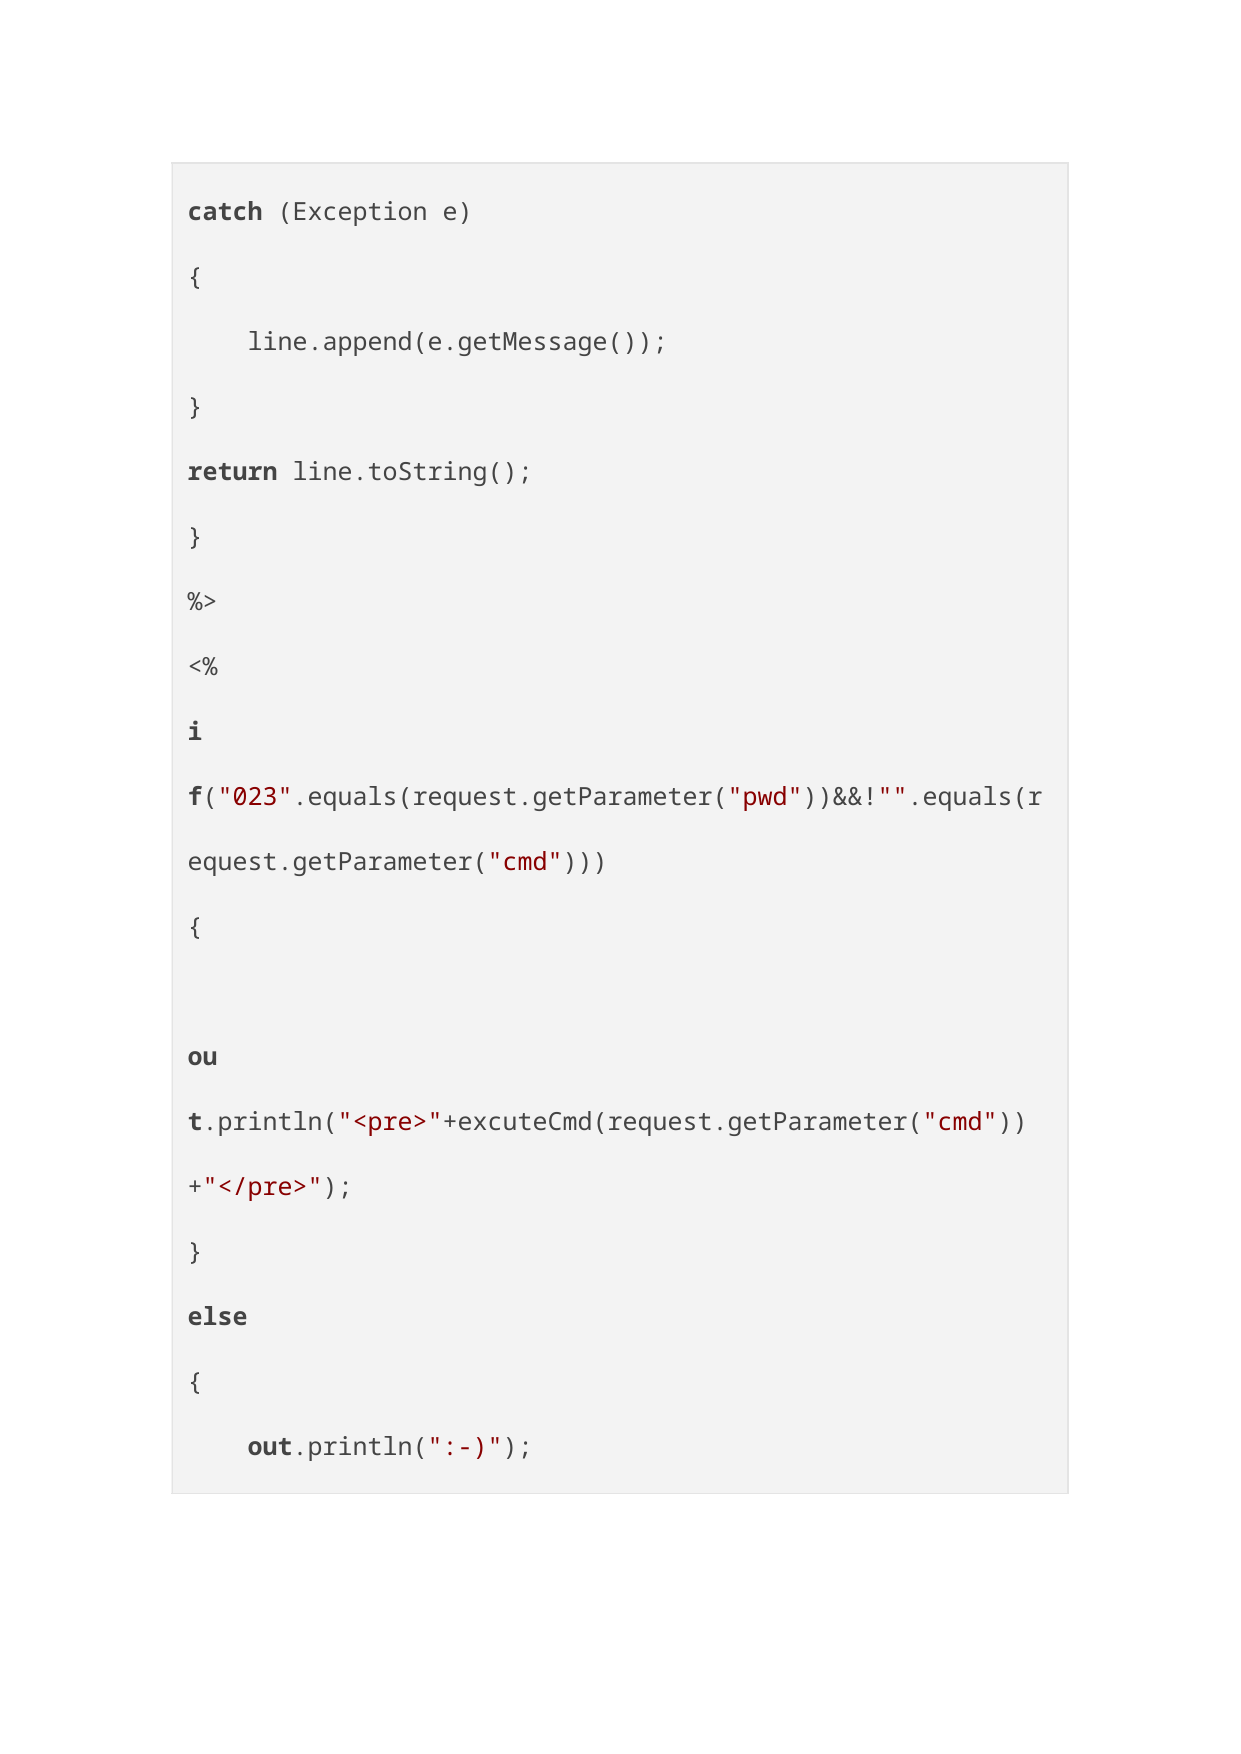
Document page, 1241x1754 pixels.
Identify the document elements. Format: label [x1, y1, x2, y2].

text [173, 164, 1067, 1493]
